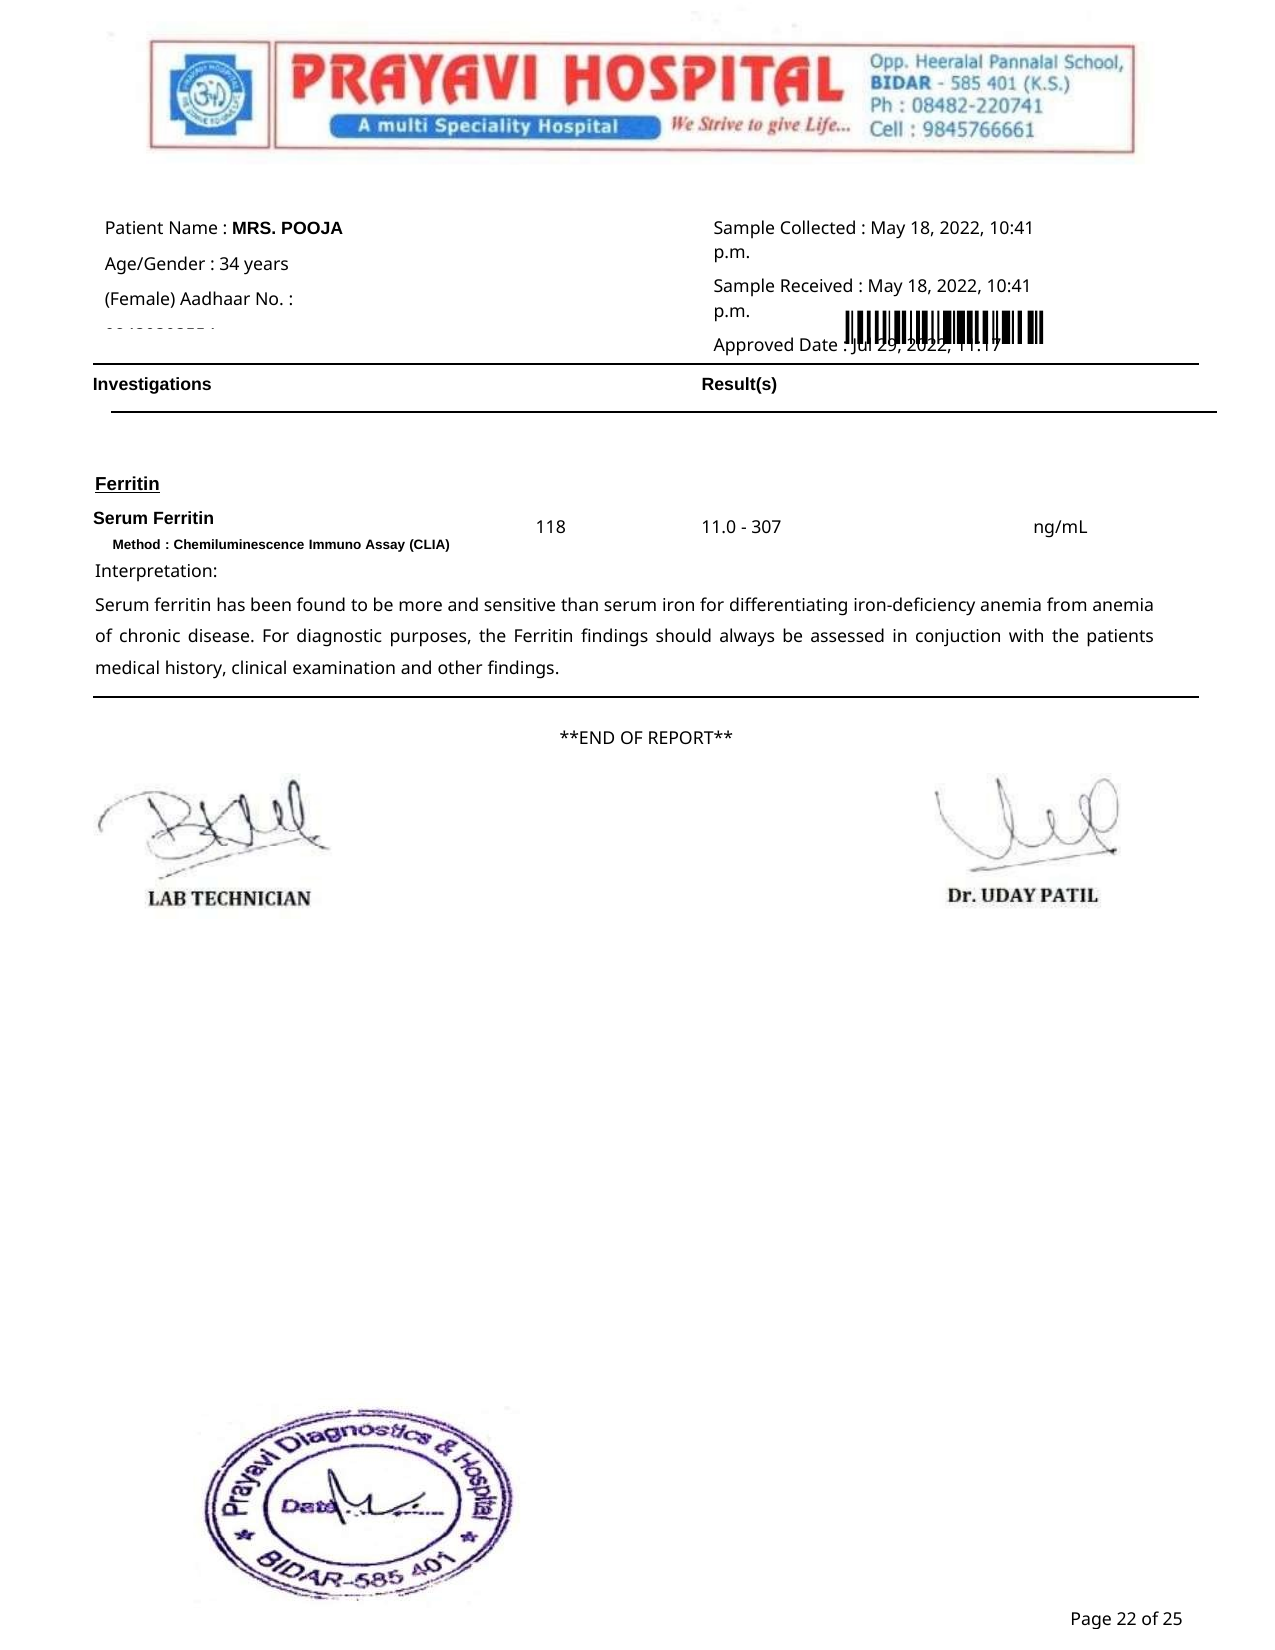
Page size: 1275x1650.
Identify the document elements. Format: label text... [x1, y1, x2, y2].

picture [193, 1398, 527, 1608]
picture [106, 2, 1155, 165]
text **END OF REPORT** [517, 726, 775, 750]
text Serum ferritin has been found to be more and sensitive than serum iron for differentiating iron-deficiency anemia from anemia of chronic disease. For diagnostic purposes, the Ferritin findings should always be assessed in conjuction with the patients medical history, clinical examination and other findings. [95, 592, 1154, 679]
text 118 11.0 - 307 ng/mL [535, 515, 1212, 539]
text Method : Chemiluminescence Immuno Assay (CLIA) [112, 537, 456, 552]
text Interpretation: [95, 558, 456, 582]
picture [93, 773, 1122, 919]
subtitle Serum Ferritin [93, 507, 456, 528]
subtitle Ferritin [95, 473, 456, 494]
